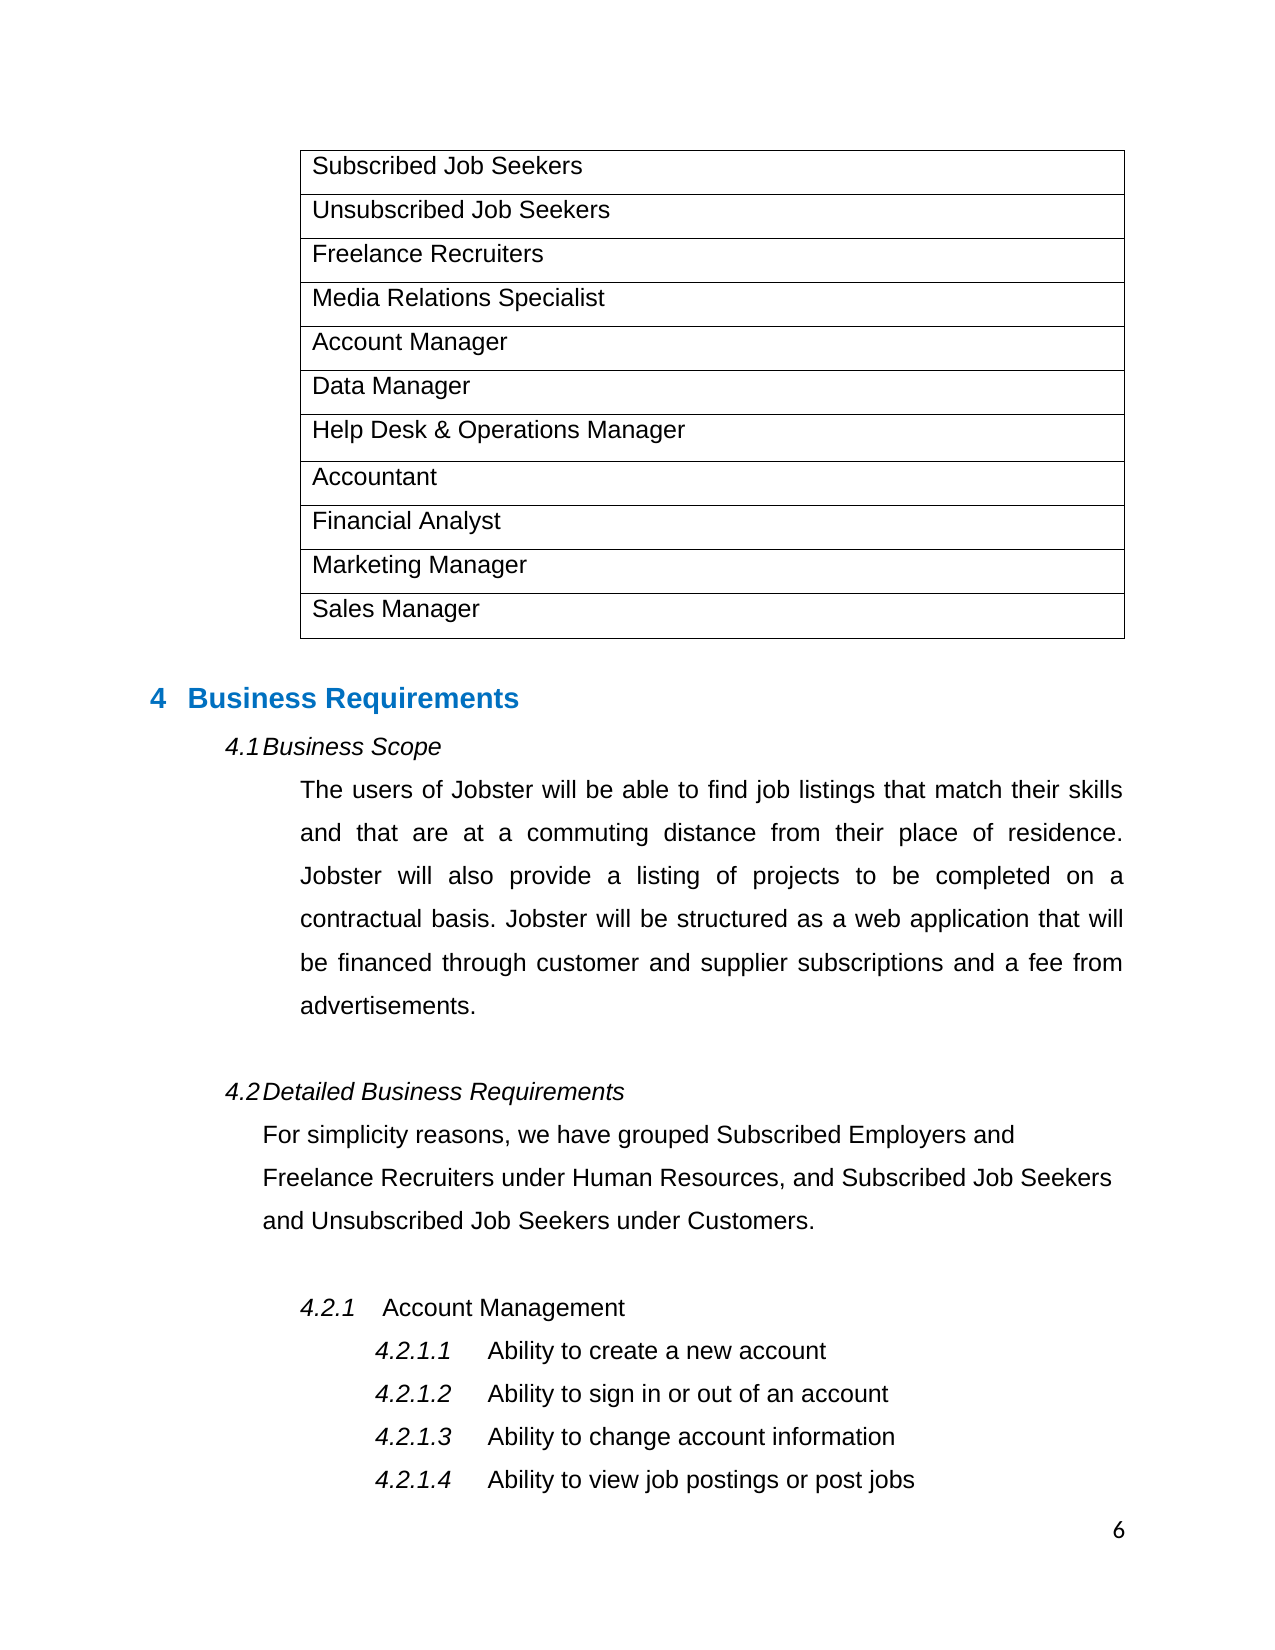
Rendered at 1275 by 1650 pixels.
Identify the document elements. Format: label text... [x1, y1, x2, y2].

table_cell Media Relations Specialist [301, 283, 1124, 326]
list Detailed Business Requirements [225, 1077, 1125, 1106]
list Ability to view job postings or post jobs [375, 1465, 1125, 1494]
table_cell Help Desk & Operations Manager [301, 415, 1124, 461]
text For simplicity reasons, we have grouped Subscribed Employers and Freelance Recruiters under Human Resources, and Subscribed Job Seekers and Unsubscribed Job Seekers under Customers. [262, 1120, 1125, 1235]
table_cell Marketing Manager [301, 550, 1124, 593]
table_cell Freelance Recruiters [301, 239, 1124, 282]
list Account Management [300, 1292, 1125, 1321]
list Business Requirements [150, 682, 1125, 715]
table_cell Account Manager [301, 327, 1124, 370]
list Business Scope [225, 732, 1125, 761]
list Ability to change account information [375, 1422, 1125, 1451]
table_cell Financial Analyst [301, 506, 1124, 549]
text The users of Jobster will be able to find job listings that match their skills and that are at a commuting distance from their place of residence. Jobster will also provide a listing of projects to be completed on a contractual basis. Jobster will be structured as a web application that will be financed through customer and supplier subscriptions and a fee from advertisements. [300, 775, 1125, 1019]
table_cell Accountant [301, 462, 1124, 505]
list Ability to create a new account [375, 1336, 1125, 1364]
table_cell Data Manager [301, 371, 1124, 414]
table_cell Subscribed Job Seekers [301, 151, 1124, 194]
table_cell Unsubscribed Job Seekers [301, 195, 1124, 238]
list Ability to sign in or out of an account [375, 1379, 1125, 1407]
table_cell Sales Manager [301, 594, 1124, 637]
